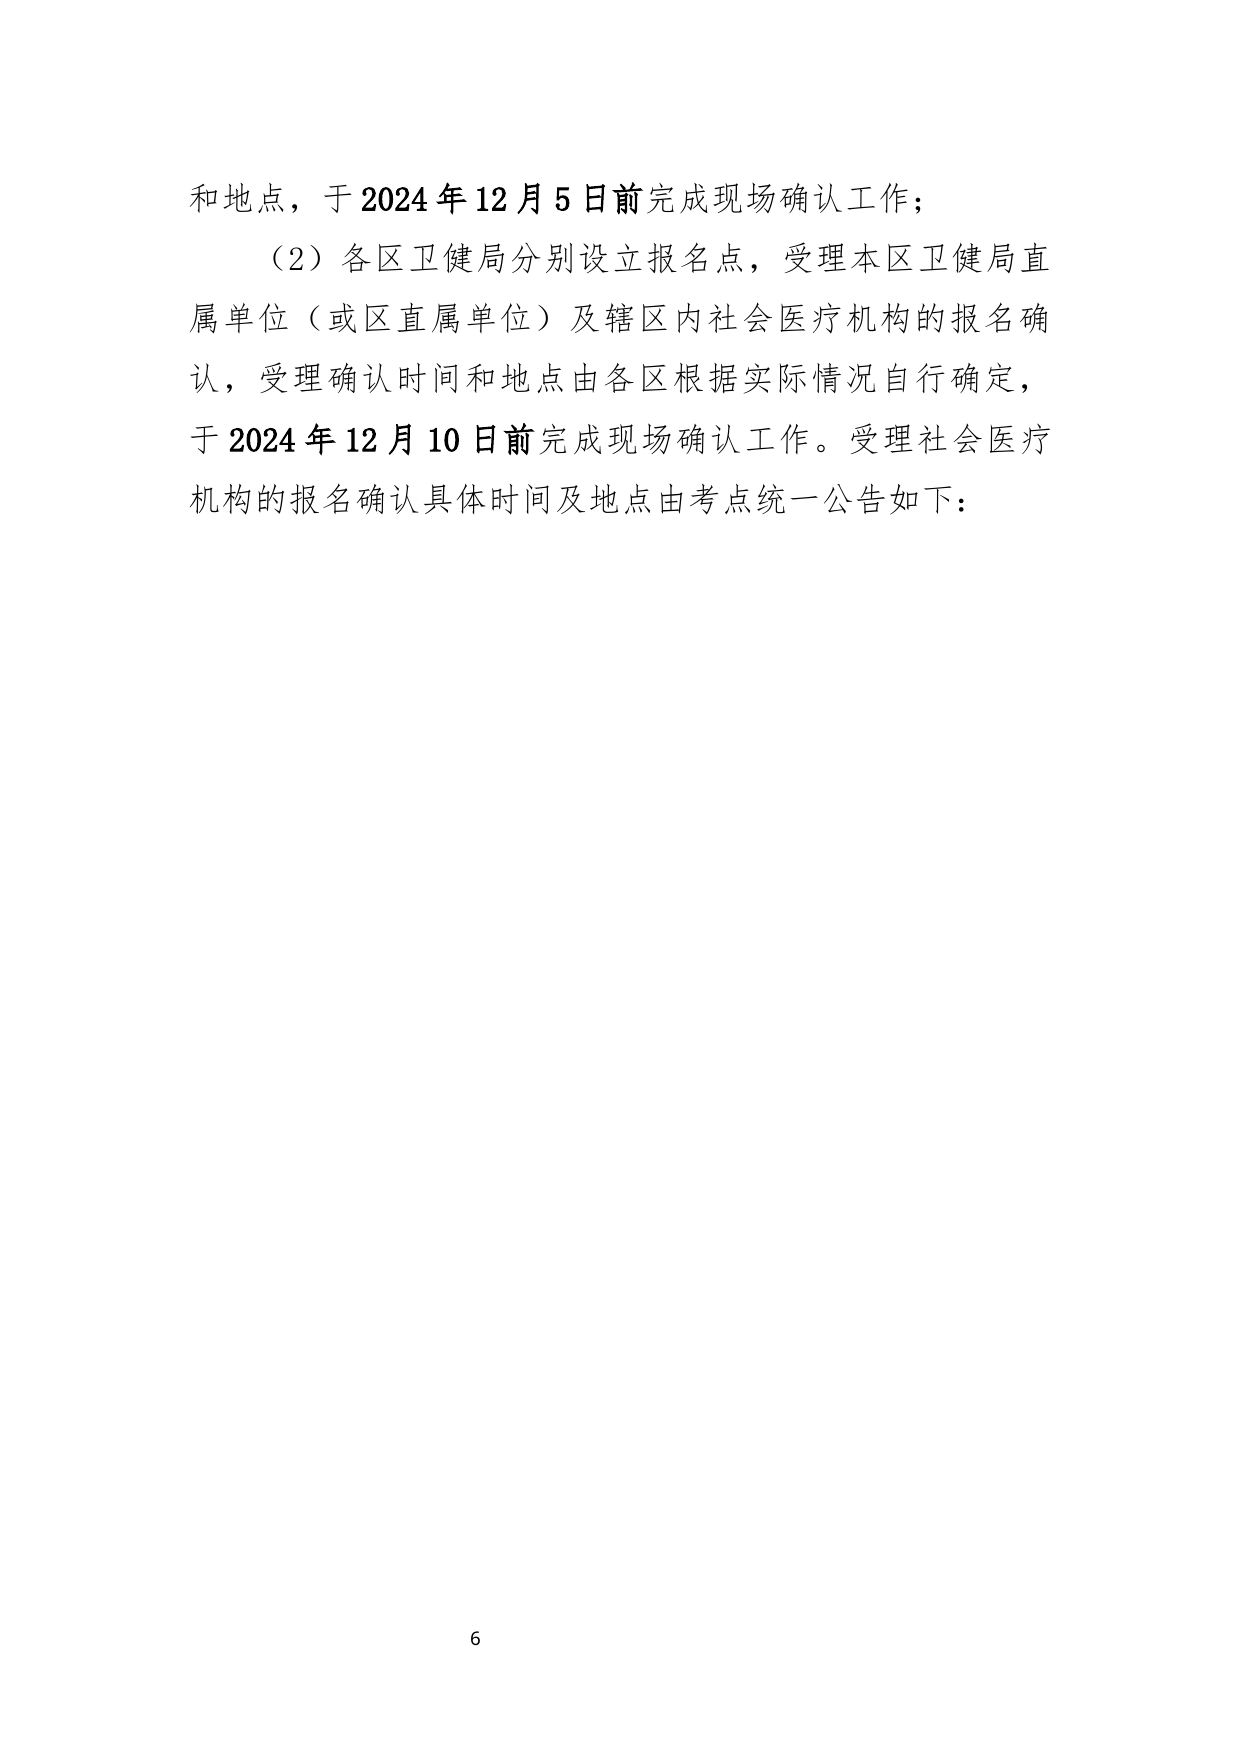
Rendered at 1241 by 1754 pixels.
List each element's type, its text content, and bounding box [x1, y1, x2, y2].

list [187, 162, 1053, 222]
list （2）各区卫健局分别设立报名点，受理本区卫健局直属单位（或区直属单位）及辖区内社会医疗机构的报名确认，受理确认时间和地点由各区根据实际情况自行确定，于2024年12月10日前完成现场确认工作。受理社会医疗机构的报名确认具体时间及地点由考点统一公告如下： [187, 222, 1053, 523]
